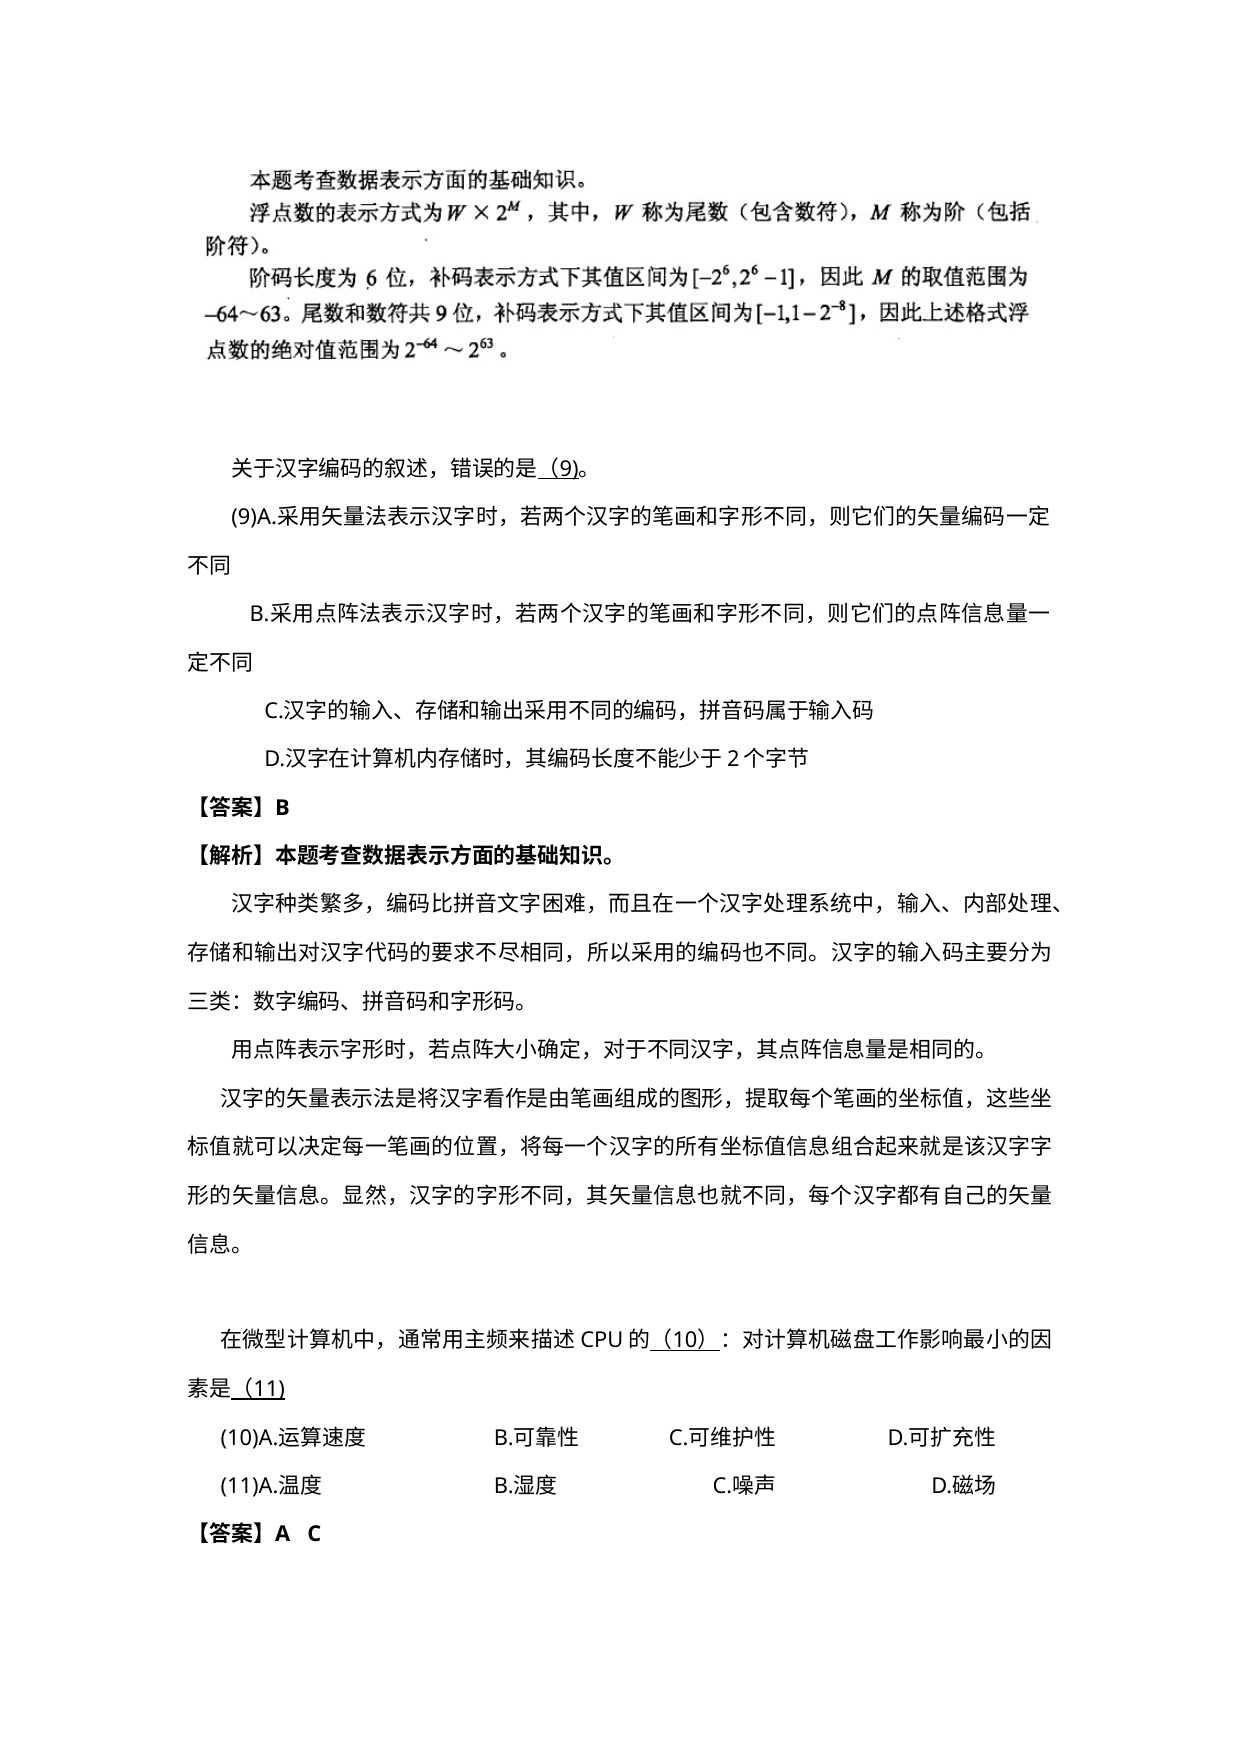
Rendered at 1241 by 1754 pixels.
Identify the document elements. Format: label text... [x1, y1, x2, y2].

text B.采用点阵法表示汉字时，若两个汉字的笔画和字形不同，则它们的点阵信息量一定不同 [187, 596, 1053, 677]
text D.汉字在计算机内存储时，其编码长度不能少于2个字节 [220, 741, 1053, 773]
text 在微型计算机中，通常用主频来描述CPU的（10）：对计算机磁盘工作影响最小的因素是（11) [187, 1322, 1053, 1403]
text (10)A.运算速度 B.可靠性 C.可维护性 D.可扩充性 [187, 1419, 1053, 1452]
text 【答案】A C [187, 1516, 1053, 1548]
text 用点阵表示字形时，若点阵大小确定，对于不同汉字，其点阵信息量是相同的。 [187, 1032, 1053, 1064]
text 【解析】本题考查数据表示方面的基础知识。 [187, 838, 1053, 870]
text C.汉字的输入、存储和输出采用不同的编码，拼音码属于输入码 [231, 693, 1053, 725]
picture [187, 162, 1053, 370]
text 关于汉字编码的叙述，错误的是（9)。 [187, 450, 1053, 483]
text (11)A.温度 B.湿度 C.噪声 D.磁场 [187, 1468, 1053, 1500]
text 【答案】B [187, 789, 1053, 822]
text 汉字的矢量表示法是将汉字看作是由笔画组成的图形，提取每个笔画的坐标值，这些坐标值就可以决定每一笔画的位置，将每一个汉字的所有坐标值信息组合起来就是该汉字字形的矢量信息。显然，汉字的字形不同，其矢量信息也就不同，每个汉字都有自己的矢量信息。 [187, 1080, 1053, 1259]
text 汉字种类繁多，编码比拼音文字困难，而且在一个汉字处理系统中，输入、内部处理、存储和输出对汉字代码的要求不尽相同，所以采用的编码也不同。汉字的输入码主要分为三类：数字编码、拼音码和字形码。 [187, 886, 1053, 1016]
text (9)A.采用矢量法表示汉字时，若两个汉字的笔画和字形不同，则它们的矢量编码一定不同 [187, 498, 1053, 580]
